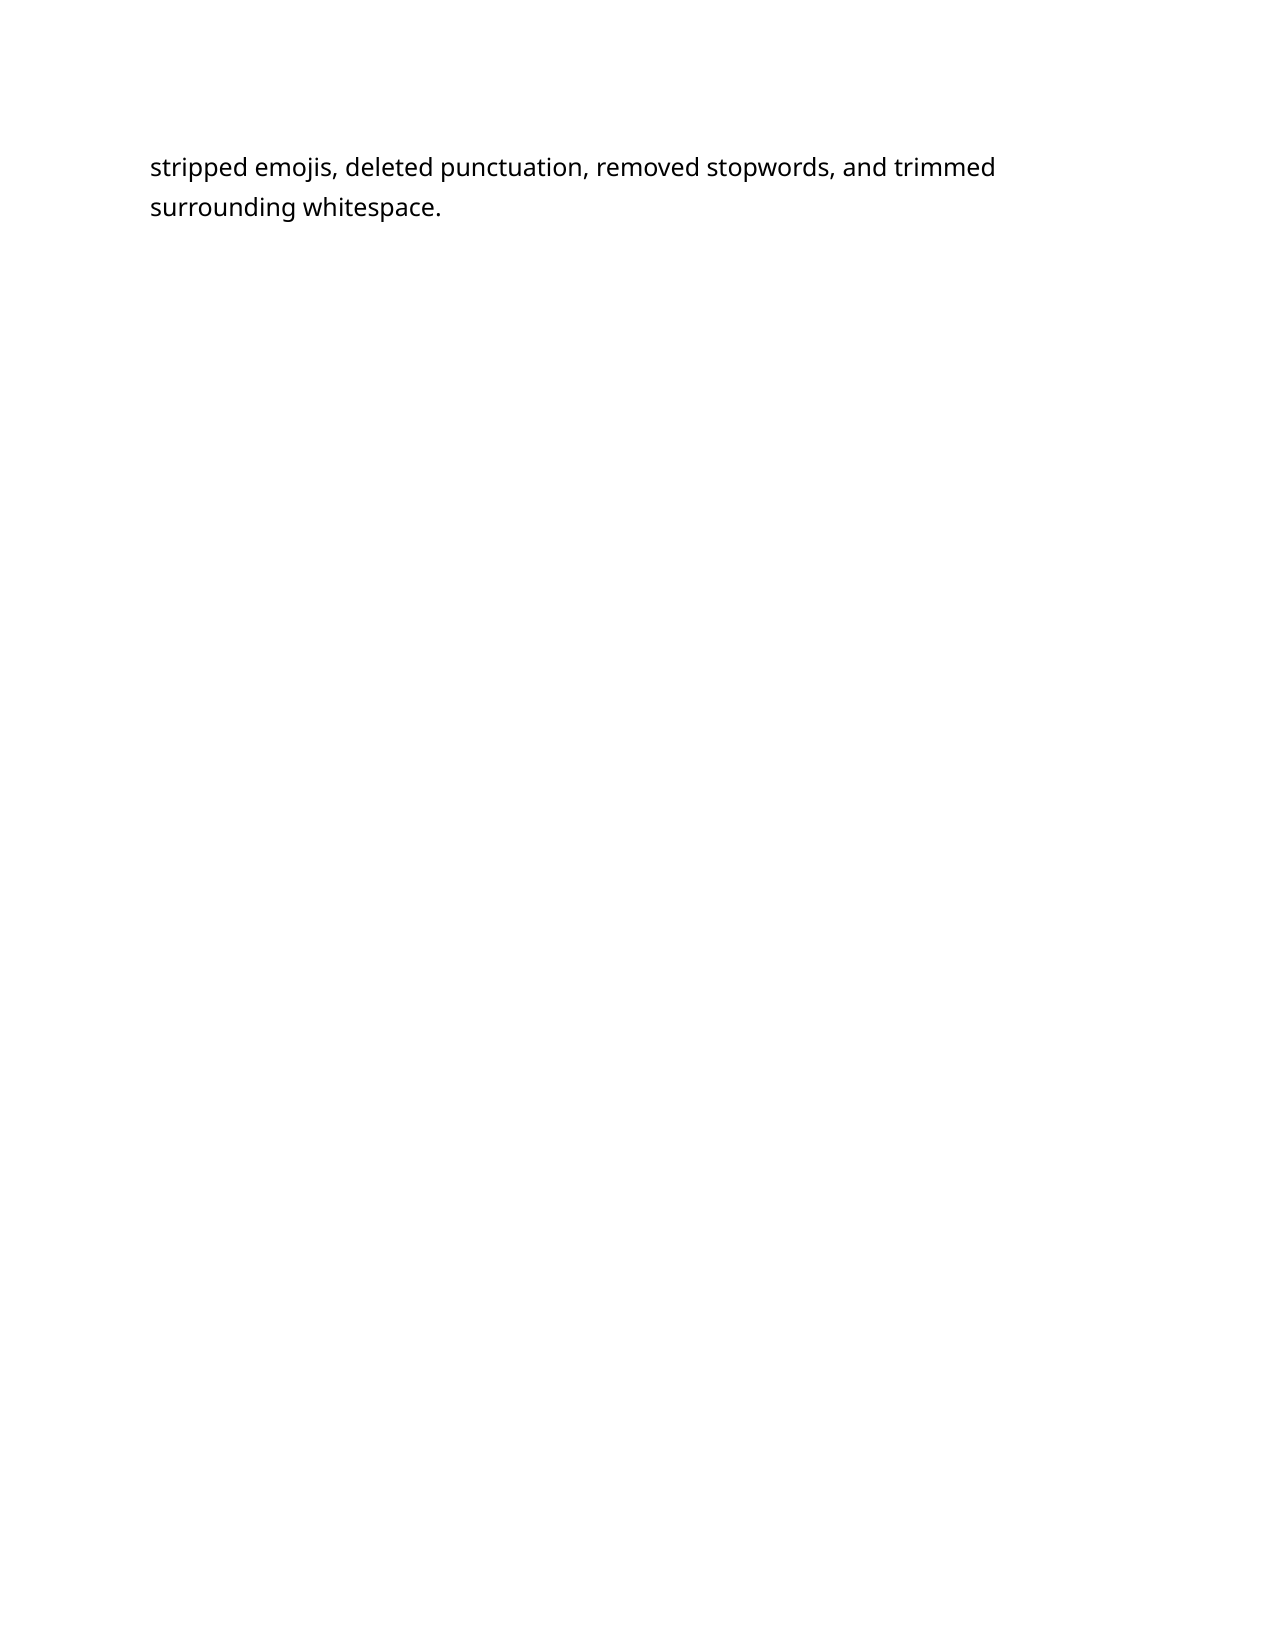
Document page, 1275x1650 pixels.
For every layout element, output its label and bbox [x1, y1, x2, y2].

text [150, 150, 1125, 223]
